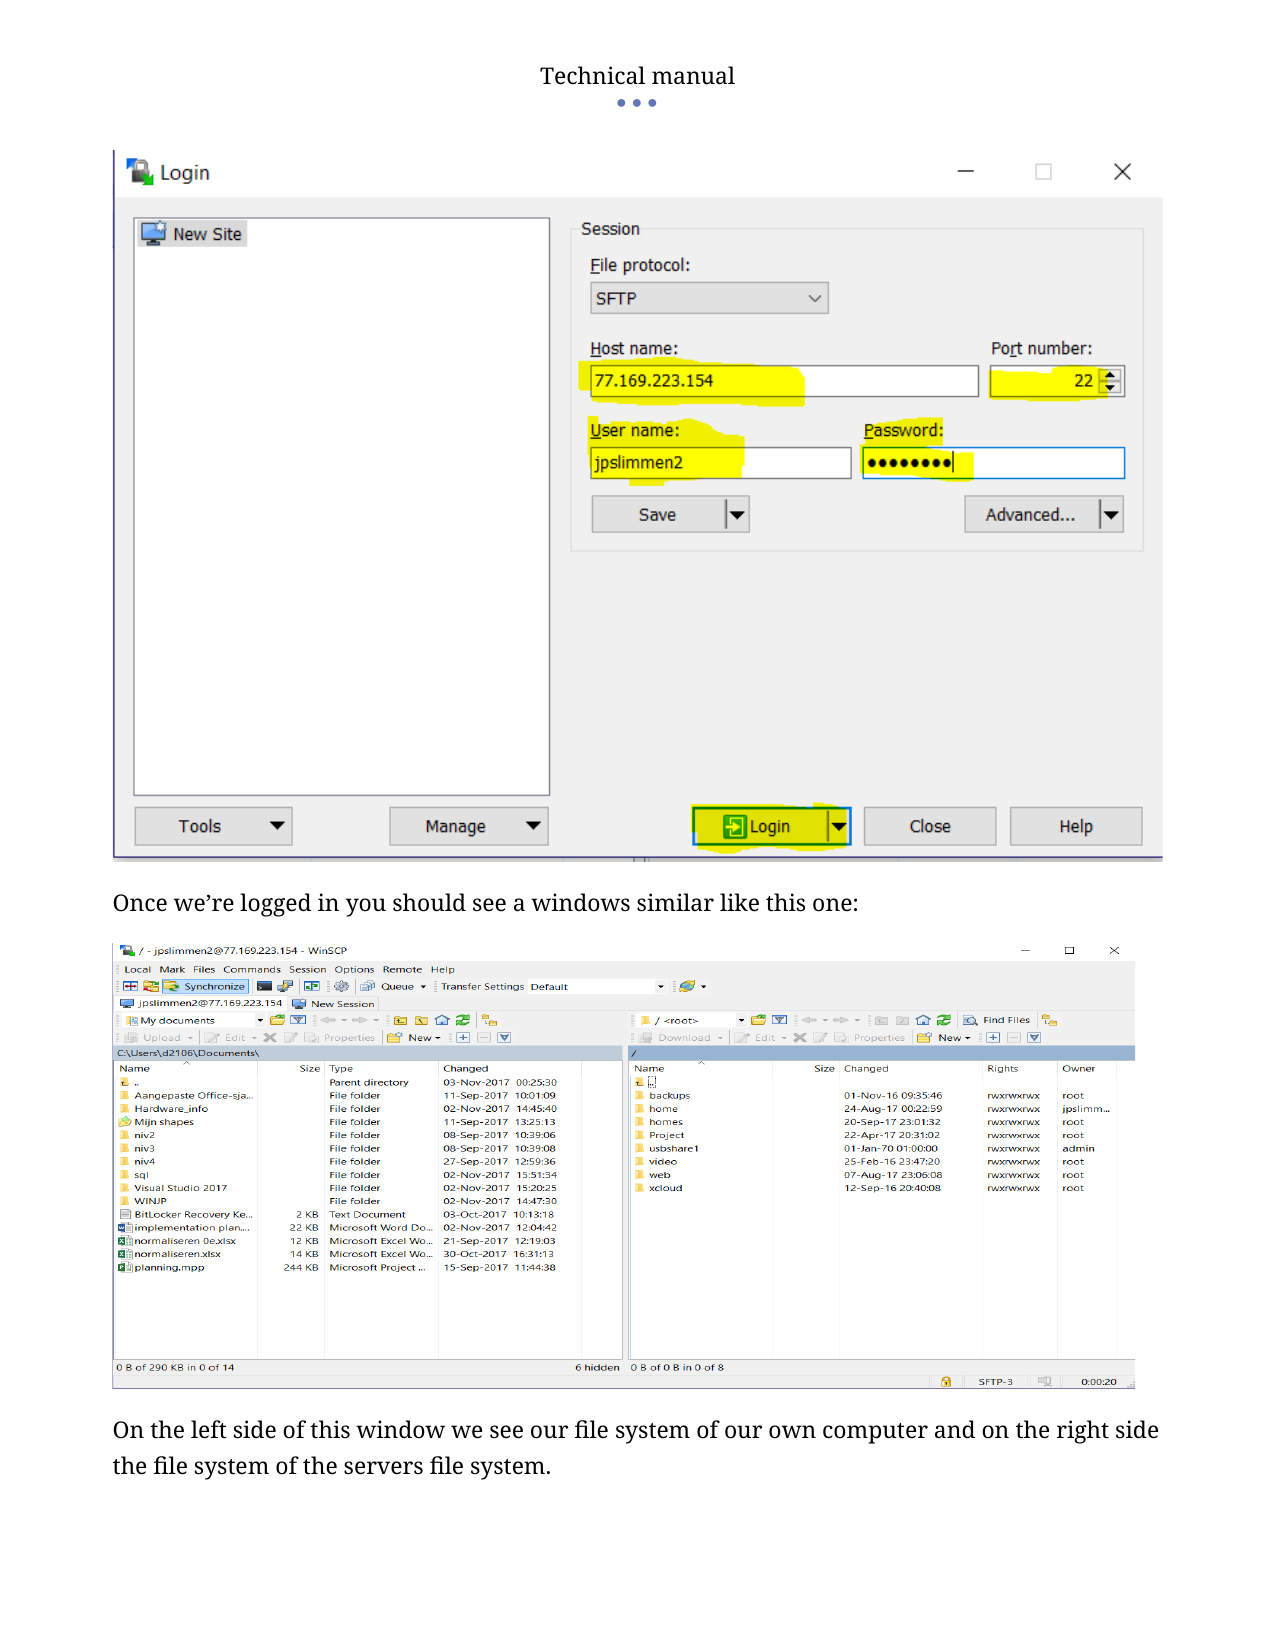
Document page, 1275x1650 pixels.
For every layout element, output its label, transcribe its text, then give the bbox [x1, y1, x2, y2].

text On the left side of this window we see our file system of our own computer and on the right side the file system of the servers file system. [112, 1414, 1162, 1481]
picture [112, 150, 1163, 862]
picture [112, 943, 1135, 1389]
text Once we’re logged in you should see a windows similar like this one: [112, 887, 1162, 918]
